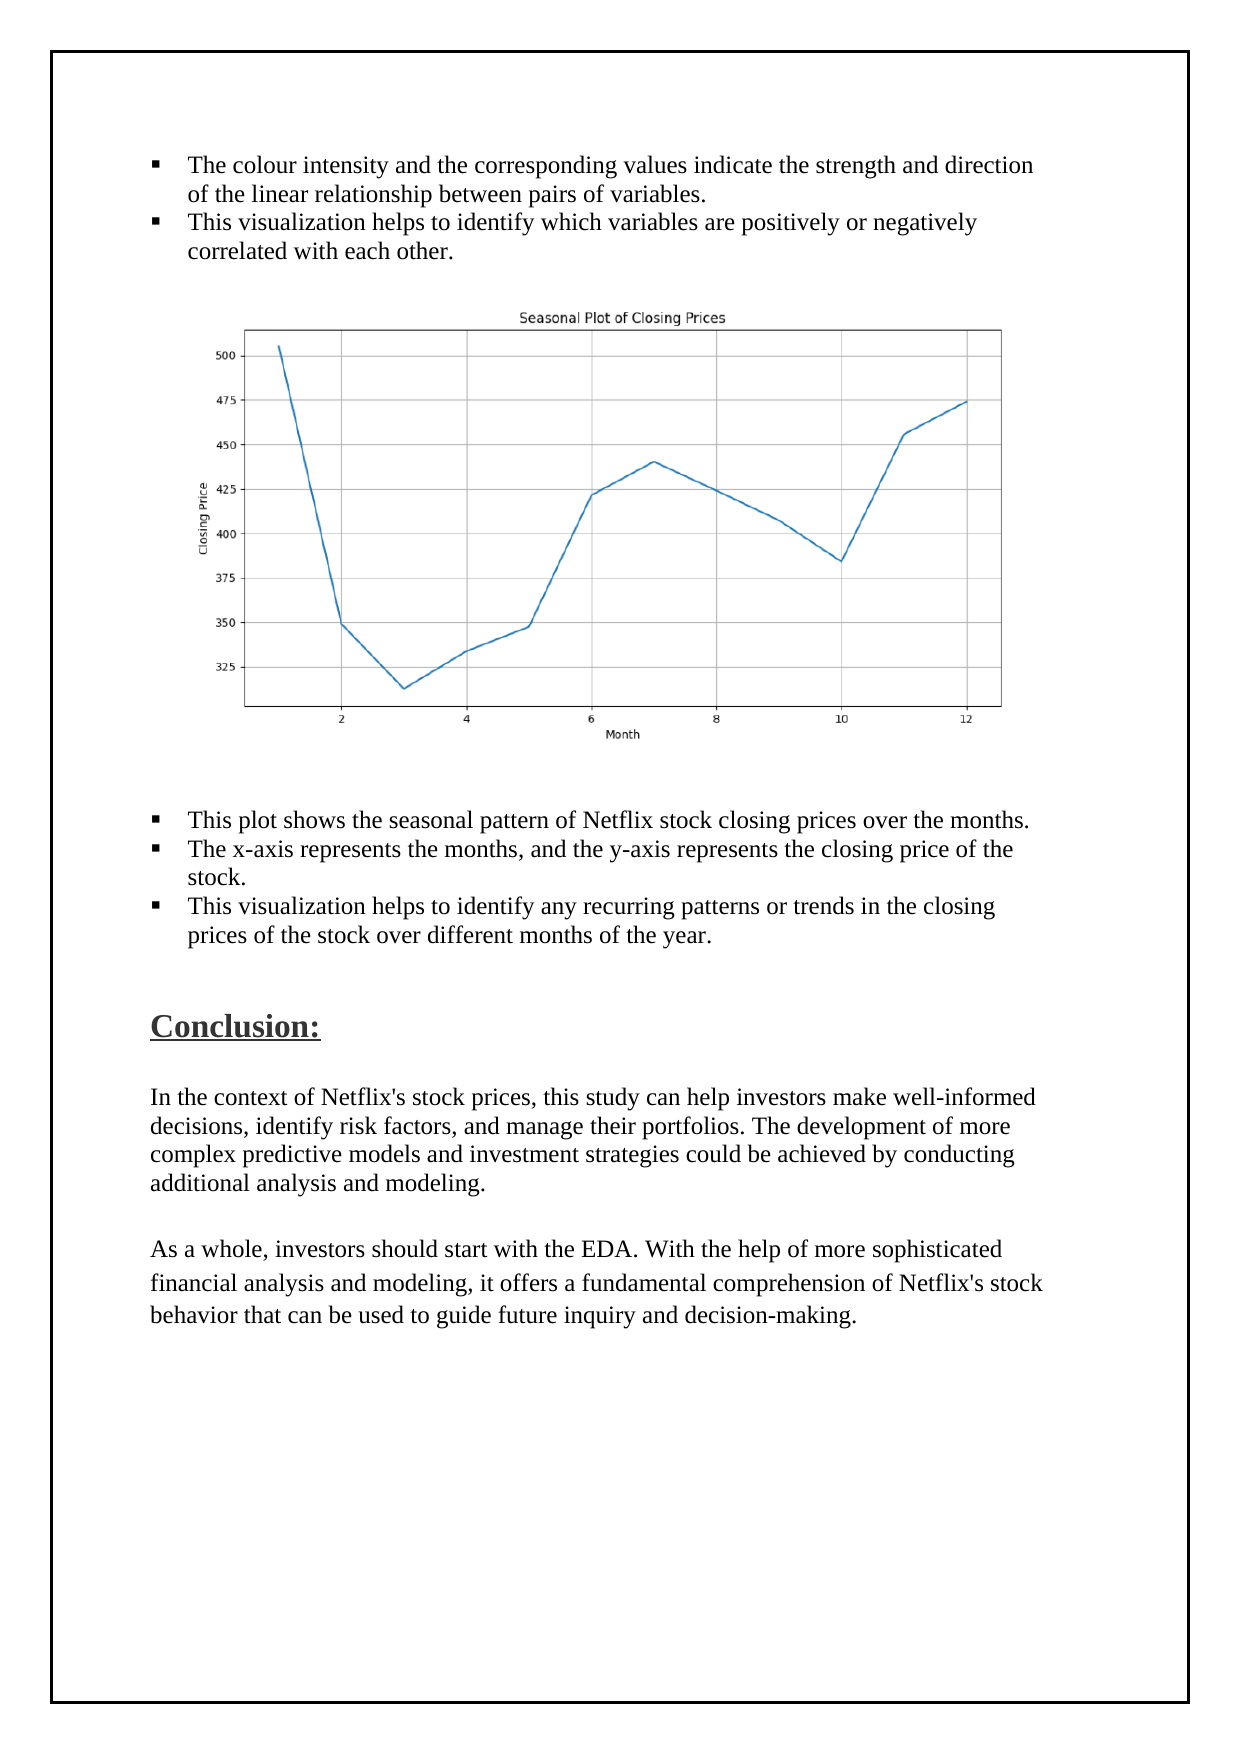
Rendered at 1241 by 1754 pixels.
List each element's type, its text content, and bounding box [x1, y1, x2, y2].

text In the context of Netflix's stock prices, this study can help investors make well-informed decisions, identify risk factors, and manage their portfolios. The development of more complex predictive models and investment strategies could be achieved by conducting additional analysis and modeling. [150, 1082, 1090, 1197]
list This plot shows the seasonal pattern of Netflix stock closing prices over the months. [150, 805, 1090, 834]
list prices of the stock over different months of the year. [187, 920, 1090, 949]
text Conclusion: [150, 1006, 1090, 1044]
picture [187, 293, 1040, 748]
list This visualization helps to identify which variables are positively or negatively [150, 207, 1090, 236]
list of the linear relationship between pairs of variables. [187, 179, 1090, 207]
list The colour intensity and the corresponding values indicate the strength and direction [150, 150, 1090, 179]
subtitle As a whole, investors should start with the EDA. With the help of more sophisticated financial analysis and modeling, it offers a fundamental comprehension of Netflix's stock behavior that can be used to guide future inquiry and decision-making. [150, 1234, 1090, 1329]
list This visualization helps to identify any recurring patterns or trends in the closing [150, 891, 1090, 920]
list stock. [187, 862, 1090, 891]
list The x-axis represents the months, and the y-axis represents the closing price of the [150, 834, 1090, 862]
list correlated with each other. [187, 236, 1090, 265]
